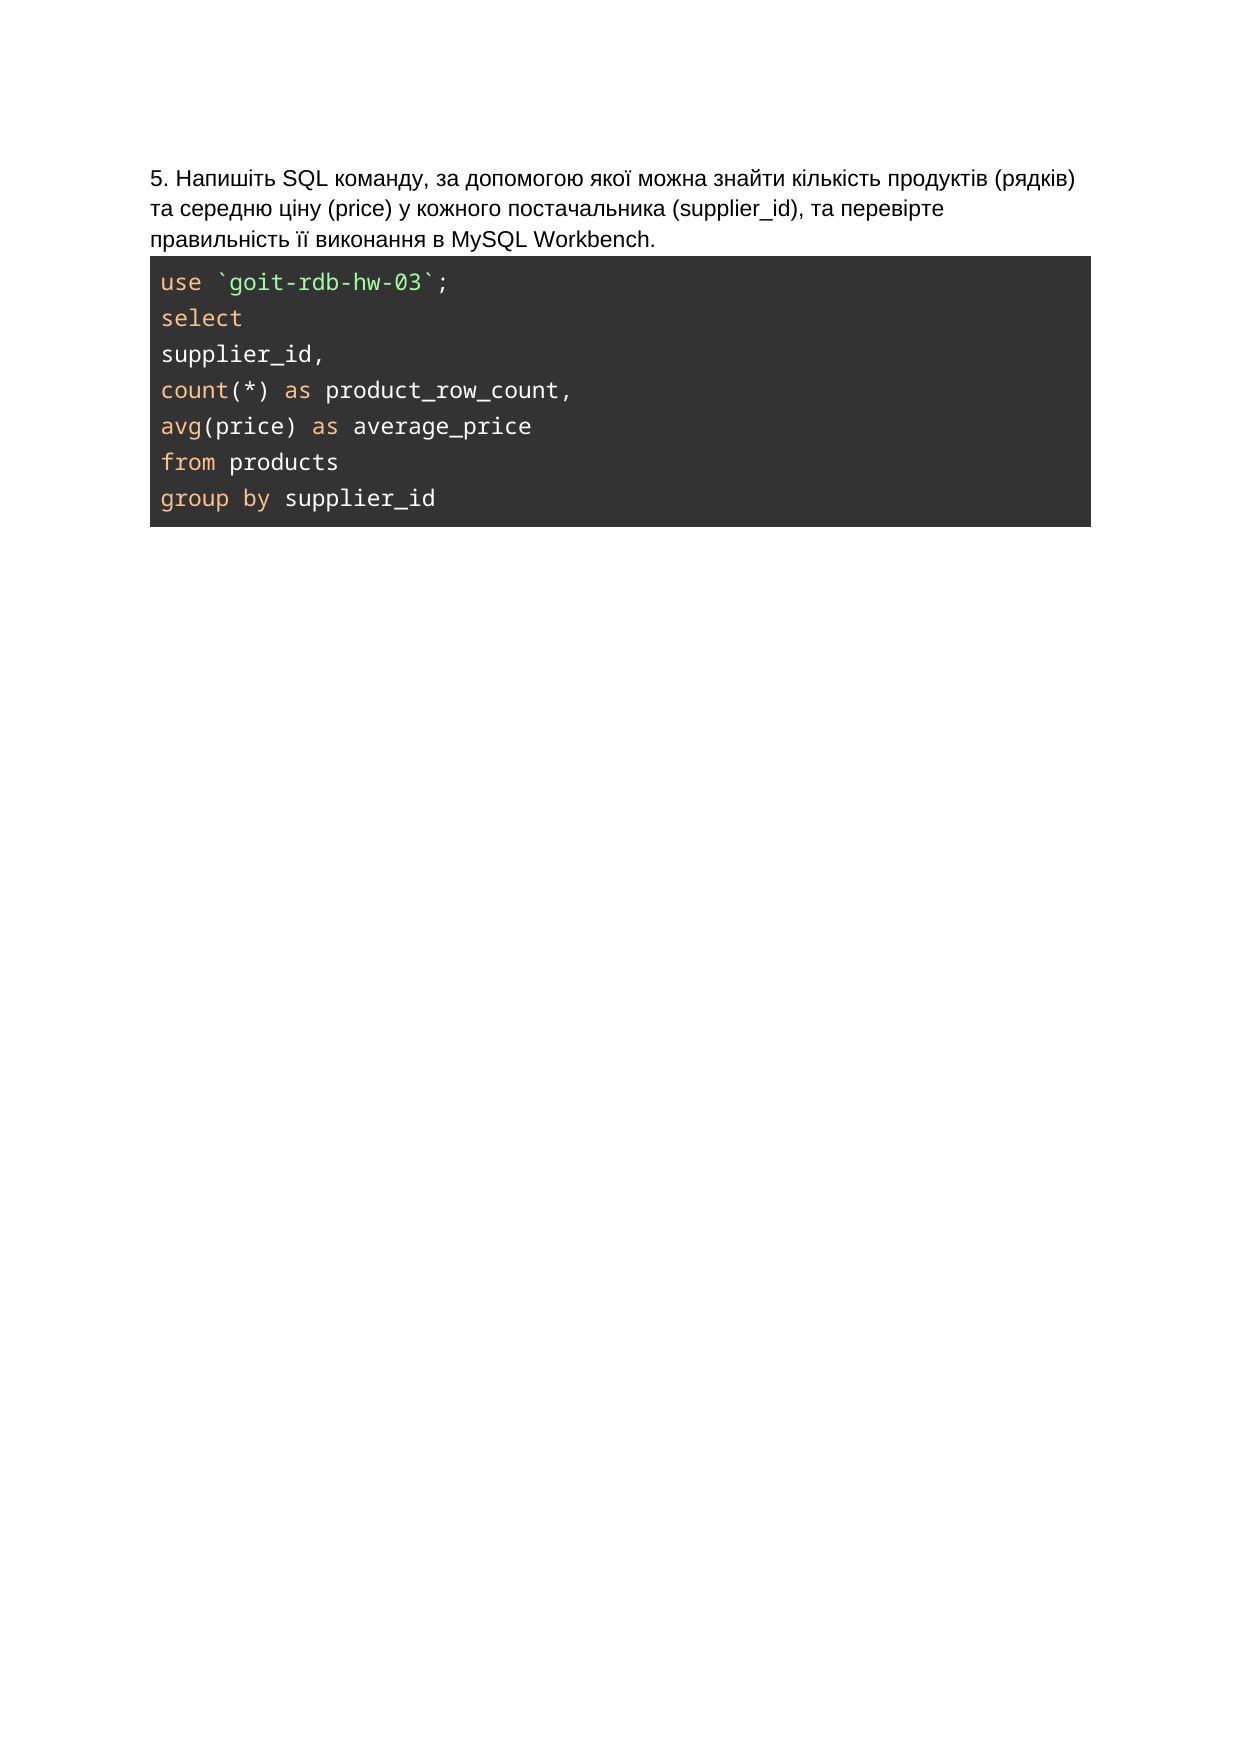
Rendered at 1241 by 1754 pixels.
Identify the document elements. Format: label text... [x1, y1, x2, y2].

text 5. Напишіть SQL команду, за допомогою якої можна знайти кількість продуктів (рядків) та середню ціну (price) у кожного постачальника (supplier_id), та перевірте правильність її виконання в MySQL Workbench. [150, 165, 1090, 252]
table_header use `goit-rdb-hw-03`; select supplier_id, count(*) as product_row_count, avg(price) as average_price from products group by supplier_id [150, 256, 1091, 527]
